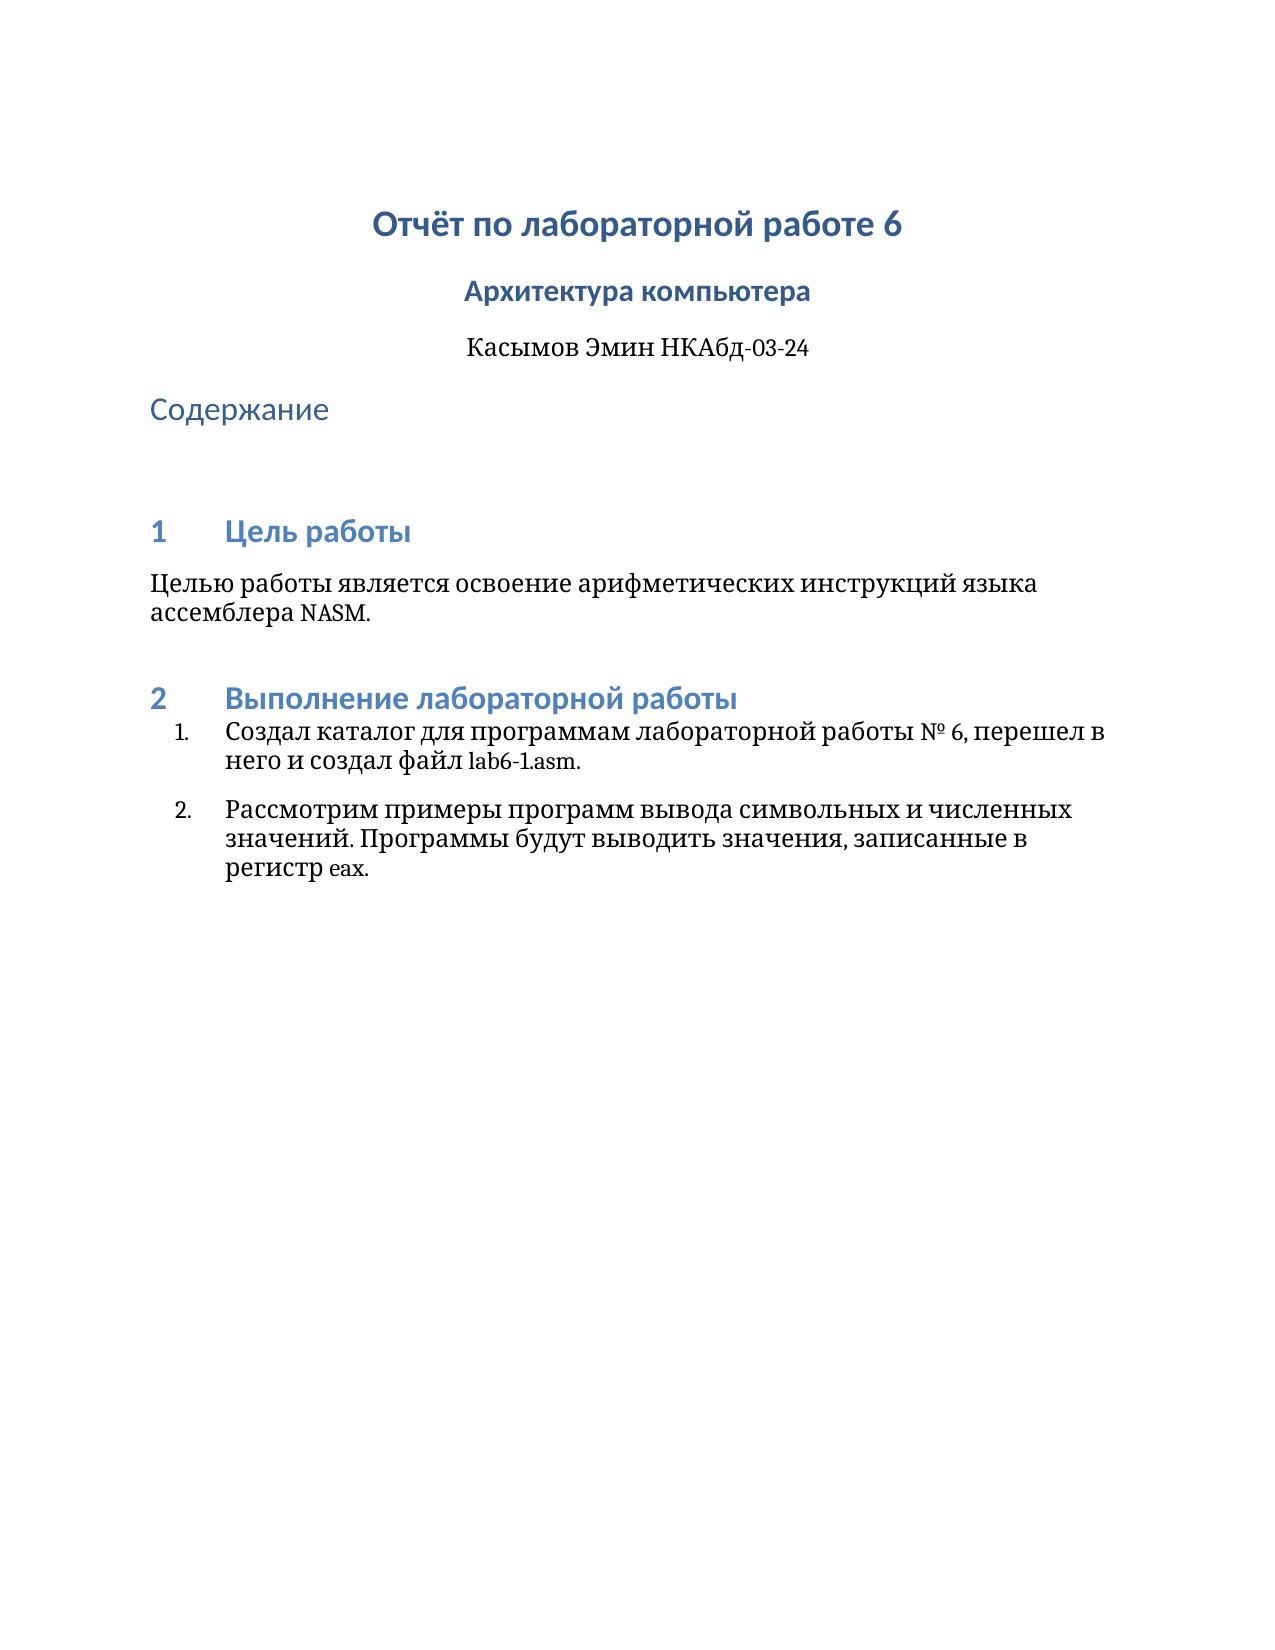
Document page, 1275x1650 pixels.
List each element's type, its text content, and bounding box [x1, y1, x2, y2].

list Создал каталог для программам лабораторной работы № 6, перешел в него и создал файл lab6-1.asm. [175, 718, 1125, 776]
text Касымов Эмин НКАбд-03-24 [150, 334, 1125, 363]
list Рассмотрим примеры программ вывода символьных и численных значений. Программы будут выводить значения, записанные в регистр eax. [175, 796, 1125, 883]
subtitle Архитектура компьютера [150, 271, 1125, 309]
subtitle 2 Выполнение лабораторной работы [150, 677, 1125, 718]
text Целью работы является освоение арифметических инструкций языка ассемблера NASM. [150, 570, 1125, 627]
subtitle 1 Цель работы [150, 510, 1125, 551]
title Отчёт по лабораторной работе 6 [150, 200, 1125, 246]
